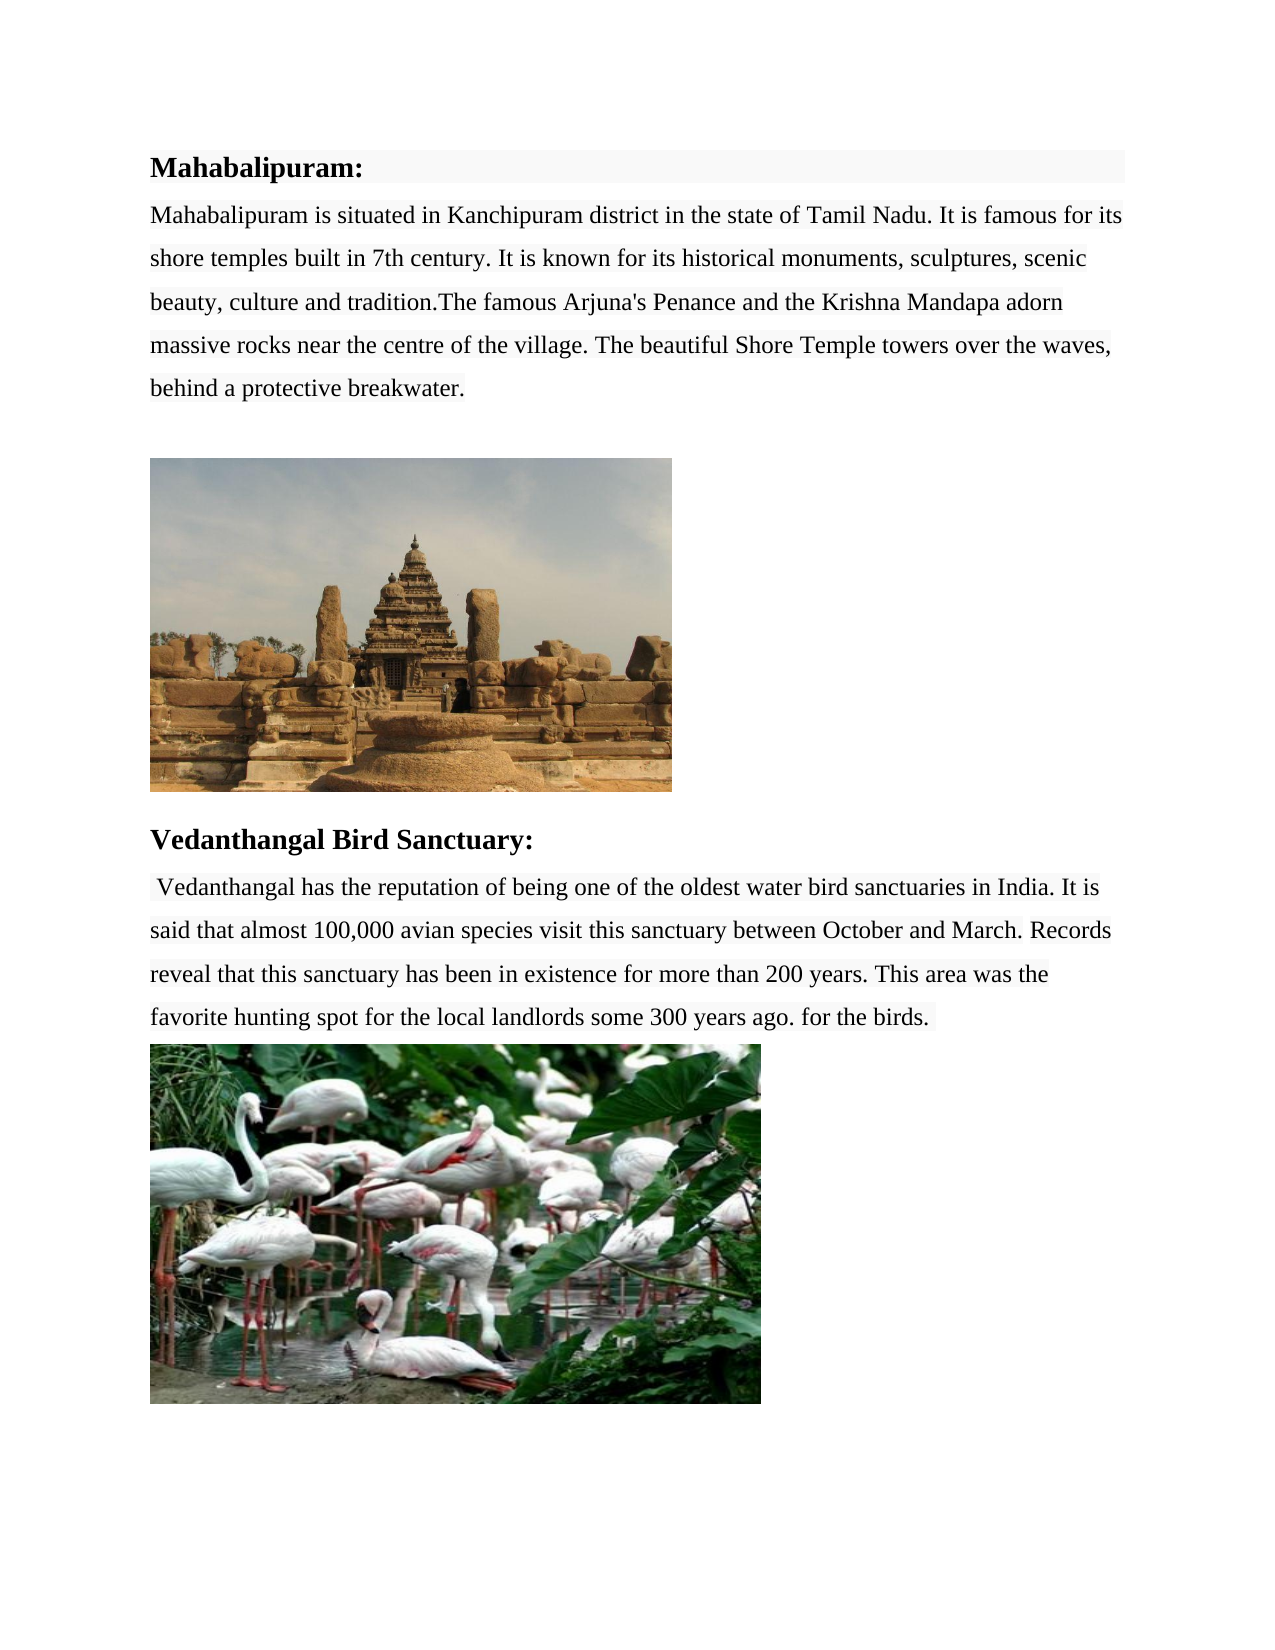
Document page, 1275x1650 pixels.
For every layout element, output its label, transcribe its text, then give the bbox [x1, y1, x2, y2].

picture [150, 458, 672, 792]
subtitle Mahabalipuram: [150, 150, 1125, 183]
picture [150, 1044, 761, 1404]
subtitle Vedanthangal Bird Sanctuary: [150, 822, 1125, 856]
